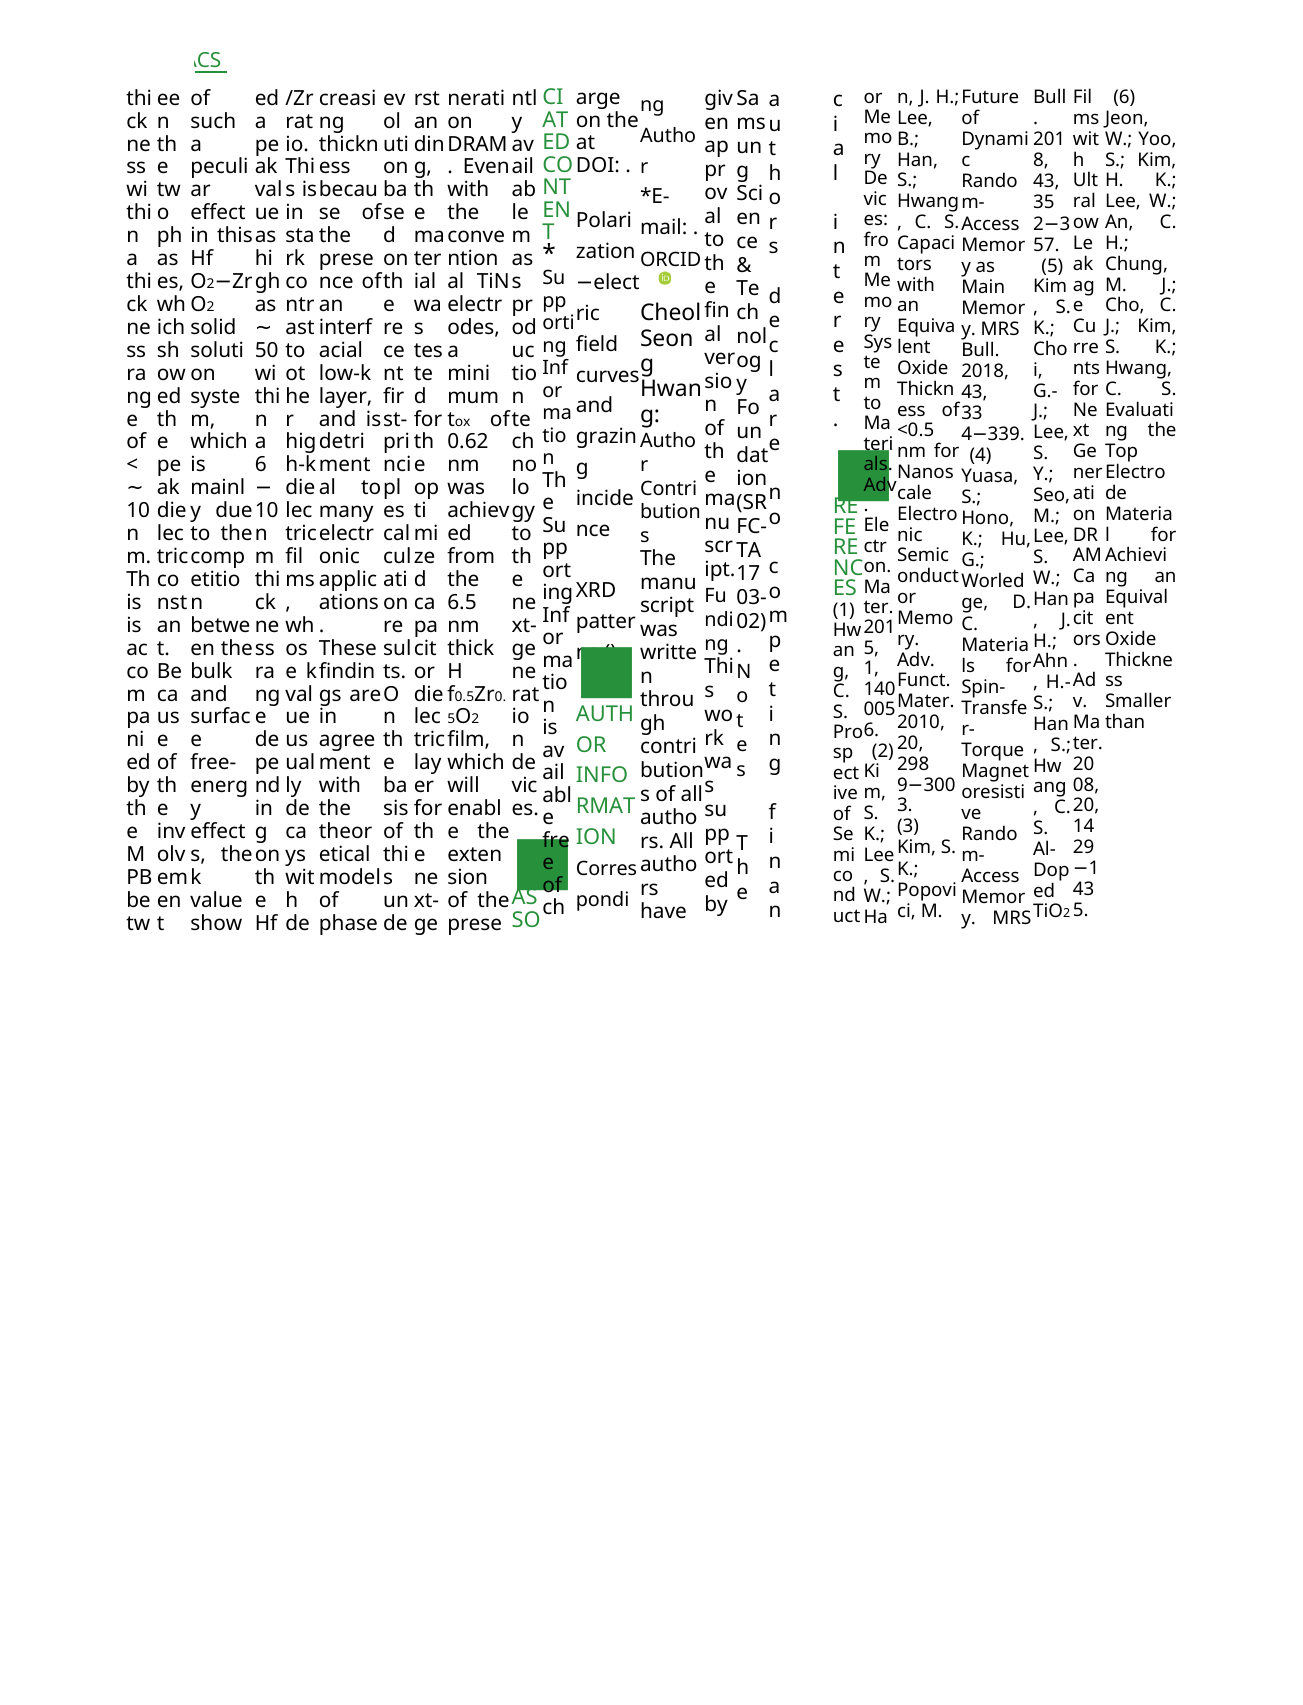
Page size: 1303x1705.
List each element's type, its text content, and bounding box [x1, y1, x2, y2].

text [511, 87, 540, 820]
text (4) Yuasa, S.; Hono, K.; Hu, G.; Worledge, D. C. Materials for Spin-Transfer-Torque Magnetoresistive Random-Access Memory. MRS Bull. 2018, 43, 352−357. [961, 445, 1031, 929]
text (5) Kim, S. K.; Choi, G.-J.; Lee, S. Y.; Seo, M.; Lee, S. W.; Han, J. H.; Ahn, H.-S.; Han, S.; Hwang, C. S. Al-Doped TiO2 Films with Ultralow Leakage Currents for Next Generation DRAM Capacitors. Adv. Mater. 2008, 20, 1429−1435. [1033, 255, 1071, 922]
text Author Contributions The manuscript was written through contributions of all authors. All authors have given approval to the final version of the manuscript. [640, 87, 736, 923]
text (2) Kim, S. K.; Lee, S. W.; Han, J. H.; Lee, B.; Han, S.; Hwang, C. S. Capacitors with an Equivalent Oxide Thickness of <0.5 nm for Nanoscale Electronic Semiconductor Memory. Adv. Funct. Mater. 2010, 20, 2989−3003. [897, 87, 959, 816]
text Cheol Seong Hwang: [640, 300, 704, 427]
text ■ASSOCIATED CONTENT * Supporting Information The Supporting Information is available free of charge on the at DOI: . [511, 87, 640, 932]
text (6) Jeon, W.; Yoo, S.; Kim, H. K.; Lee, W.; An, C. H.; Chung, M. J.; Cho, C. J.; Kim, S. K.; Hwang, C. S. Evaluating the Top Electrode Material for Achieving an Equivalent Oxide Thickness Smaller than [1105, 87, 1176, 733]
text (5) Kim, S. K.; Choi, G.-J.; Lee, S. Y.; Seo, M.; Lee, S. W.; Han, J. H.; Ahn, H.-S.; Han, S.; Hwang, C. S. Al-Doped TiO2 Films with Ultralow Leakage Currents for Next Generation DRAM Capacitors. Adv. Mater. 2008, 20, 1429−1435. [1073, 87, 1103, 920]
text (3) Kim, S. K.; Popovici, M. Future of Dynamic Random-Access Memory as Main Memory. MRS Bull. 2018, 43, 334−339. [961, 87, 1033, 444]
text ORCID [640, 245, 704, 298]
picture [658, 271, 672, 285]
text Funding This work was supported by Samsung Science & Technology Foundation (SRFC-TA1703-02). [704, 87, 768, 916]
text (3) Kim, S. K.; Popovici, M. Future of Dynamic Random-Access Memory as Main Memory. MRS Bull. 2018, 43, 334−339. [897, 816, 961, 921]
text ■REFERENCES (1) Hwang, C. S. Prospective of Semiconductor Memory Devices: from Memory System to Materials. Adv. Electron. Mater. 2015, 1, 1400056. [833, 87, 897, 926]
text Polarization−electric field curves and grazing incidence XRD patterns () ■AUTHOR INFORMATION Corresponding Author *E-mail: . [576, 87, 704, 912]
